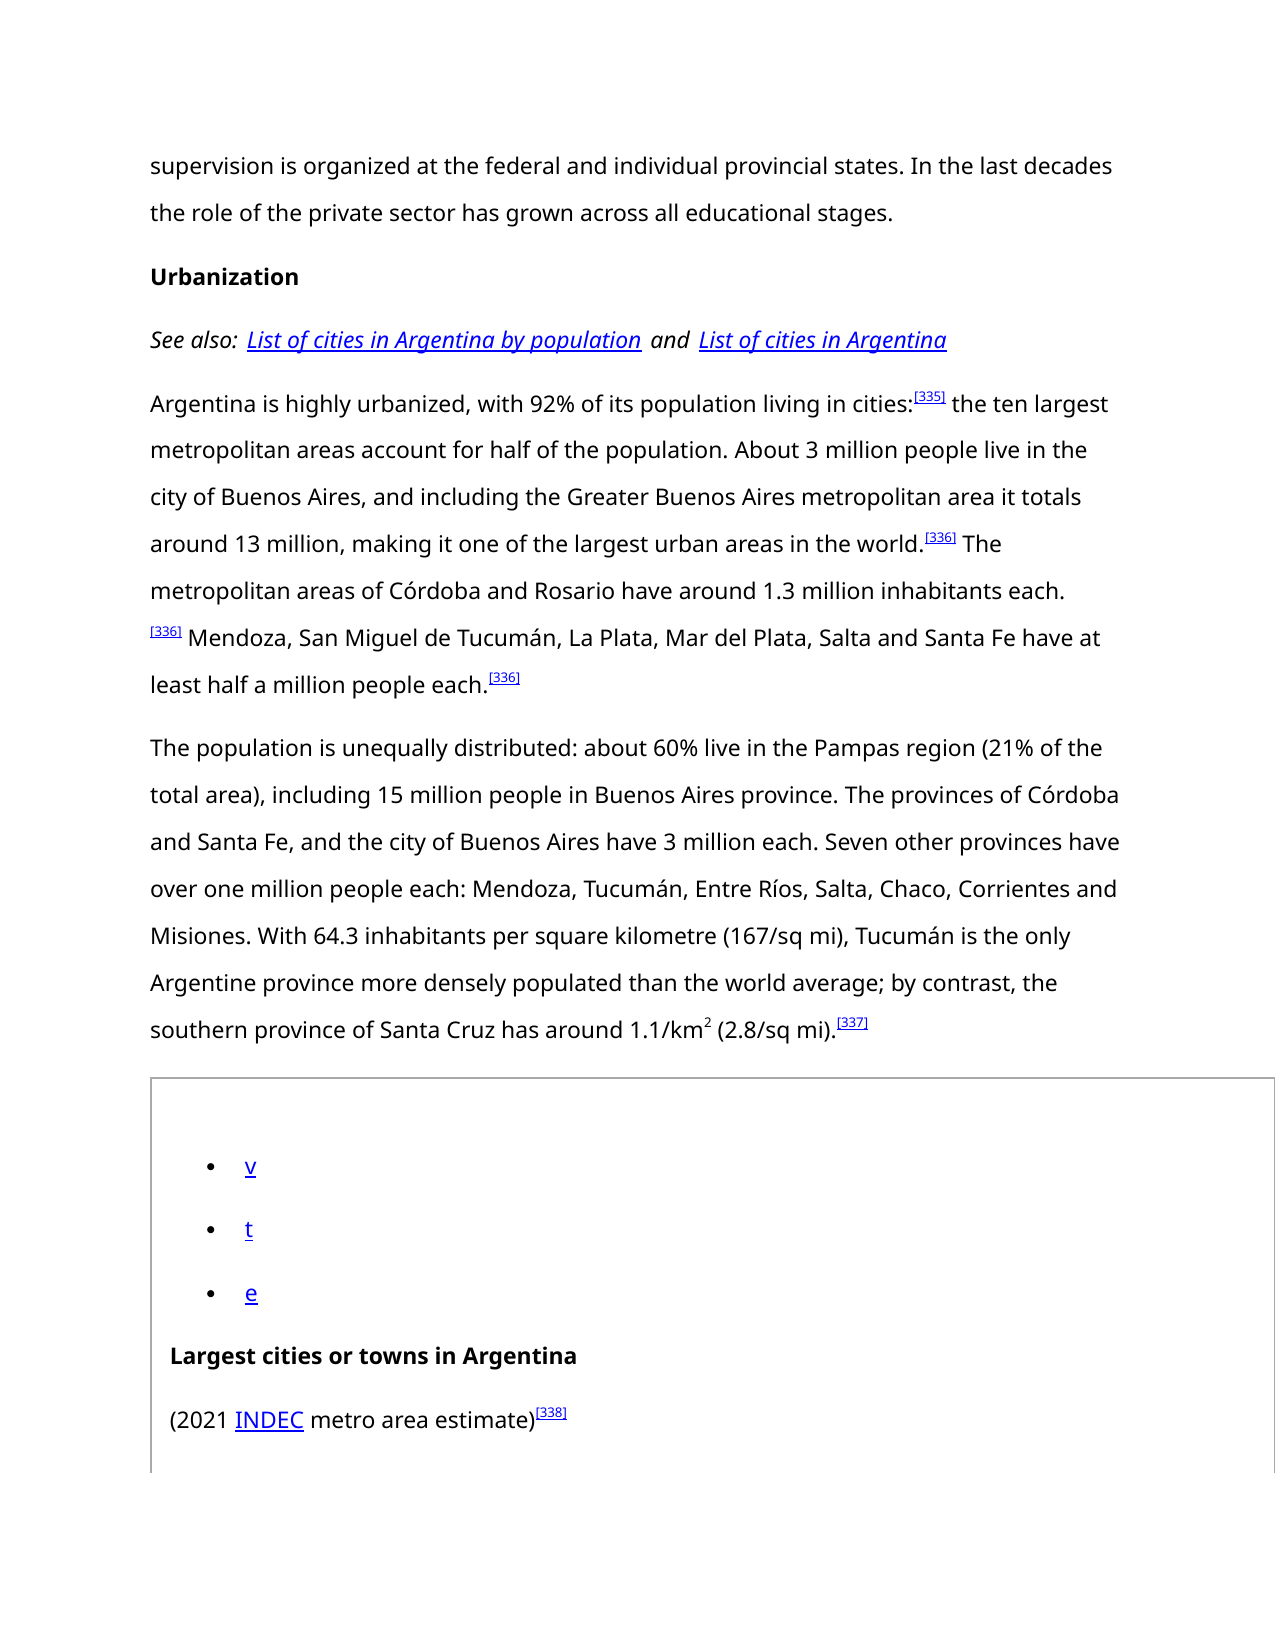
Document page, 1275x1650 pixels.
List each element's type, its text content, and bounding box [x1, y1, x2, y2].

text See also: List of cities in Argentina by population and List of cities in Argentina [150, 324, 1125, 355]
text The population is unequally distributed: about 60% live in the Pampas region (21% of the total area), including 15 million people in Buenos Aires province. The provinces of Córdoba and Santa Fe, and the city of Buenos Aires have 3 million each. Seven other provinces have over one million people each: Mendoza, Tucumán, Entre Ríos, Salta, Chaco, Corrientes and Misiones. With 64.3 inhabitants per square kilometre (167/sq mi), Tucumán is the only Argentine province more densely populated than the world average; by contrast, the southern province of Santa Cruz has around 1.1/km2 (2.8/sq mi).[337] [150, 732, 1125, 1045]
text Urbanization [150, 260, 1125, 292]
text Argentina is highly urbanized, with 92% of its population living in cities:[335] the ten largest metropolitan areas account for half of the population. About 3 million people live in the city of Buenos Aires, and including the Greater Buenos Aires metropolitan area it totals around 13 million, making it one of the largest urban areas in the world.[336] The metropolitan areas of Córdoba and Rosario have around 1.3 million inhabitants each.[336] Mendoza, San Miguel de Tucumán, La Plata, Mar del Plata, Salta and Santa Fe have at least half a million people each.[336] [150, 387, 1125, 700]
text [150, 150, 1125, 228]
table_header v t e Largest cities or towns in Argentina (2021 INDEC metro area estimate)[338] [152, 1079, 1274, 1472]
